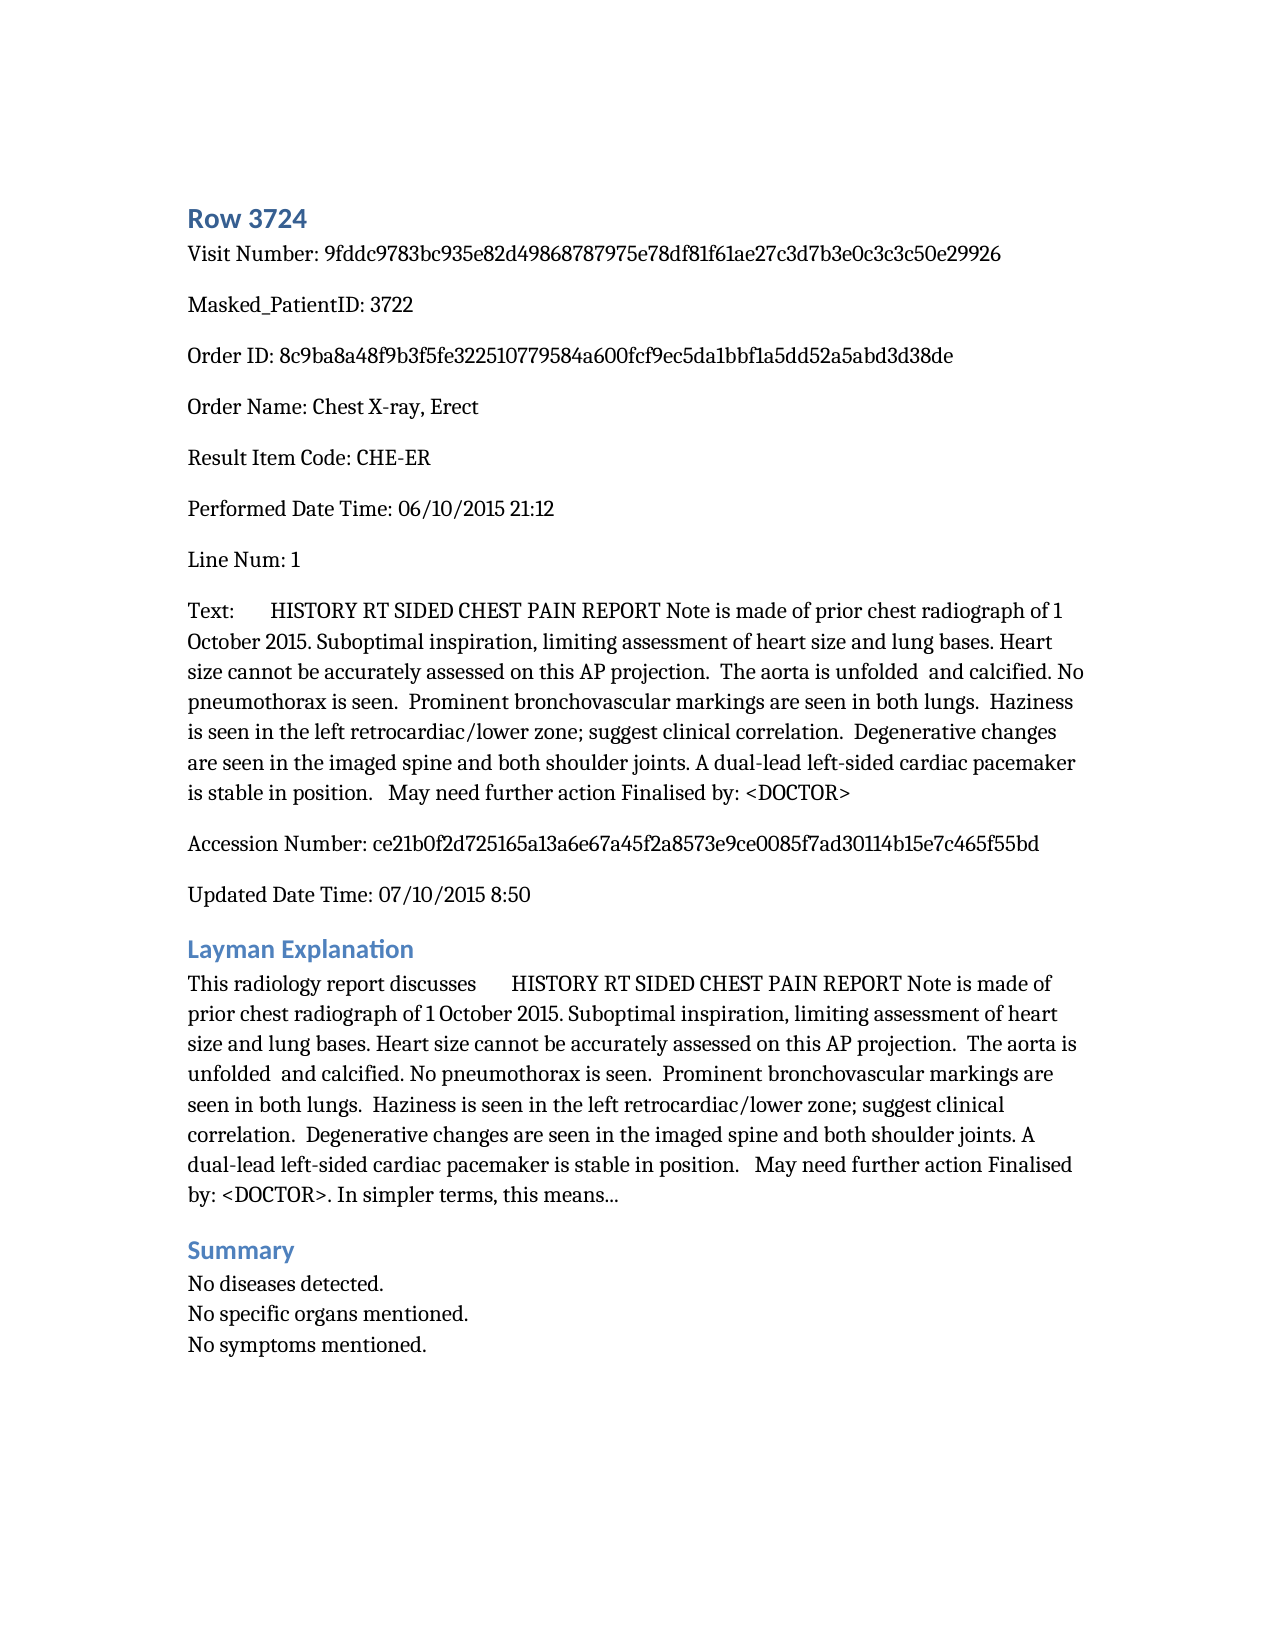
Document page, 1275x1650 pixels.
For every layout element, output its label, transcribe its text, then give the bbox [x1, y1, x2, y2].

text No diseases detected. No specific organs mentioned. No symptoms mentioned. [187, 1271, 1087, 1358]
text Updated Date Time: 07/10/2015 8:50 [187, 882, 1087, 908]
text Performed Date Time: 06/10/2015 21:12 [187, 496, 1087, 522]
text Visit Number: 9fddc9783bc935e82d49868787975e78df81f61ae27c3d7b3e0c3c3c50e29926 [187, 241, 1087, 267]
subtitle Row 3724 [187, 200, 1087, 236]
text Order Name: Chest X-ray, Erect [187, 394, 1087, 420]
text Accession Number: ce21b0f2d725165a13a6e67a45f2a8573e9ce0085f7ad30114b15e7c465f55bd [187, 831, 1087, 857]
text Order ID: 8c9ba8a48f9b3f5fe322510779584a600fcf9ec5da1bbf1a5dd52a5abd3d38de [187, 343, 1087, 369]
subtitle Summary [187, 1233, 1087, 1266]
text Result Item Code: CHE-ER [187, 445, 1087, 471]
subtitle Layman Explanation [187, 933, 1087, 966]
text Masked_PatientID: 3722 [187, 292, 1087, 318]
text Line Num: 1 [187, 547, 1087, 573]
text This radiology report discusses HISTORY RT SIDED CHEST PAIN REPORT Note is made of prior chest radiograph of 1 October 2015. Suboptimal inspiration, limiting assessment of heart size and lung bases. Heart size cannot be accurately assessed on this AP projection. The aorta is unfolded and calcified. No pneumothorax is seen. Prominent bronchovascular markings are seen in both lungs. Haziness is seen in the left retrocardiac/lower zone; suggest clinical correlation. Degenerative changes are seen in the imaged spine and both shoulder joints. A dual-lead left-sided cardiac pacemaker is stable in position. May need further action Finalised by: <DOCTOR>. In simpler terms, this means... [187, 971, 1087, 1208]
text Text: HISTORY RT SIDED CHEST PAIN REPORT Note is made of prior chest radiograph of 1 October 2015. Suboptimal inspiration, limiting assessment of heart size and lung bases. Heart size cannot be accurately assessed on this AP projection. The aorta is unfolded and calcified. No pneumothorax is seen. Prominent bronchovascular markings are seen in both lungs. Haziness is seen in the left retrocardiac/lower zone; suggest clinical correlation. Degenerative changes are seen in the imaged spine and both shoulder joints. A dual-lead left-sided cardiac pacemaker is stable in position. May need further action Finalised by: <DOCTOR> [187, 598, 1087, 806]
